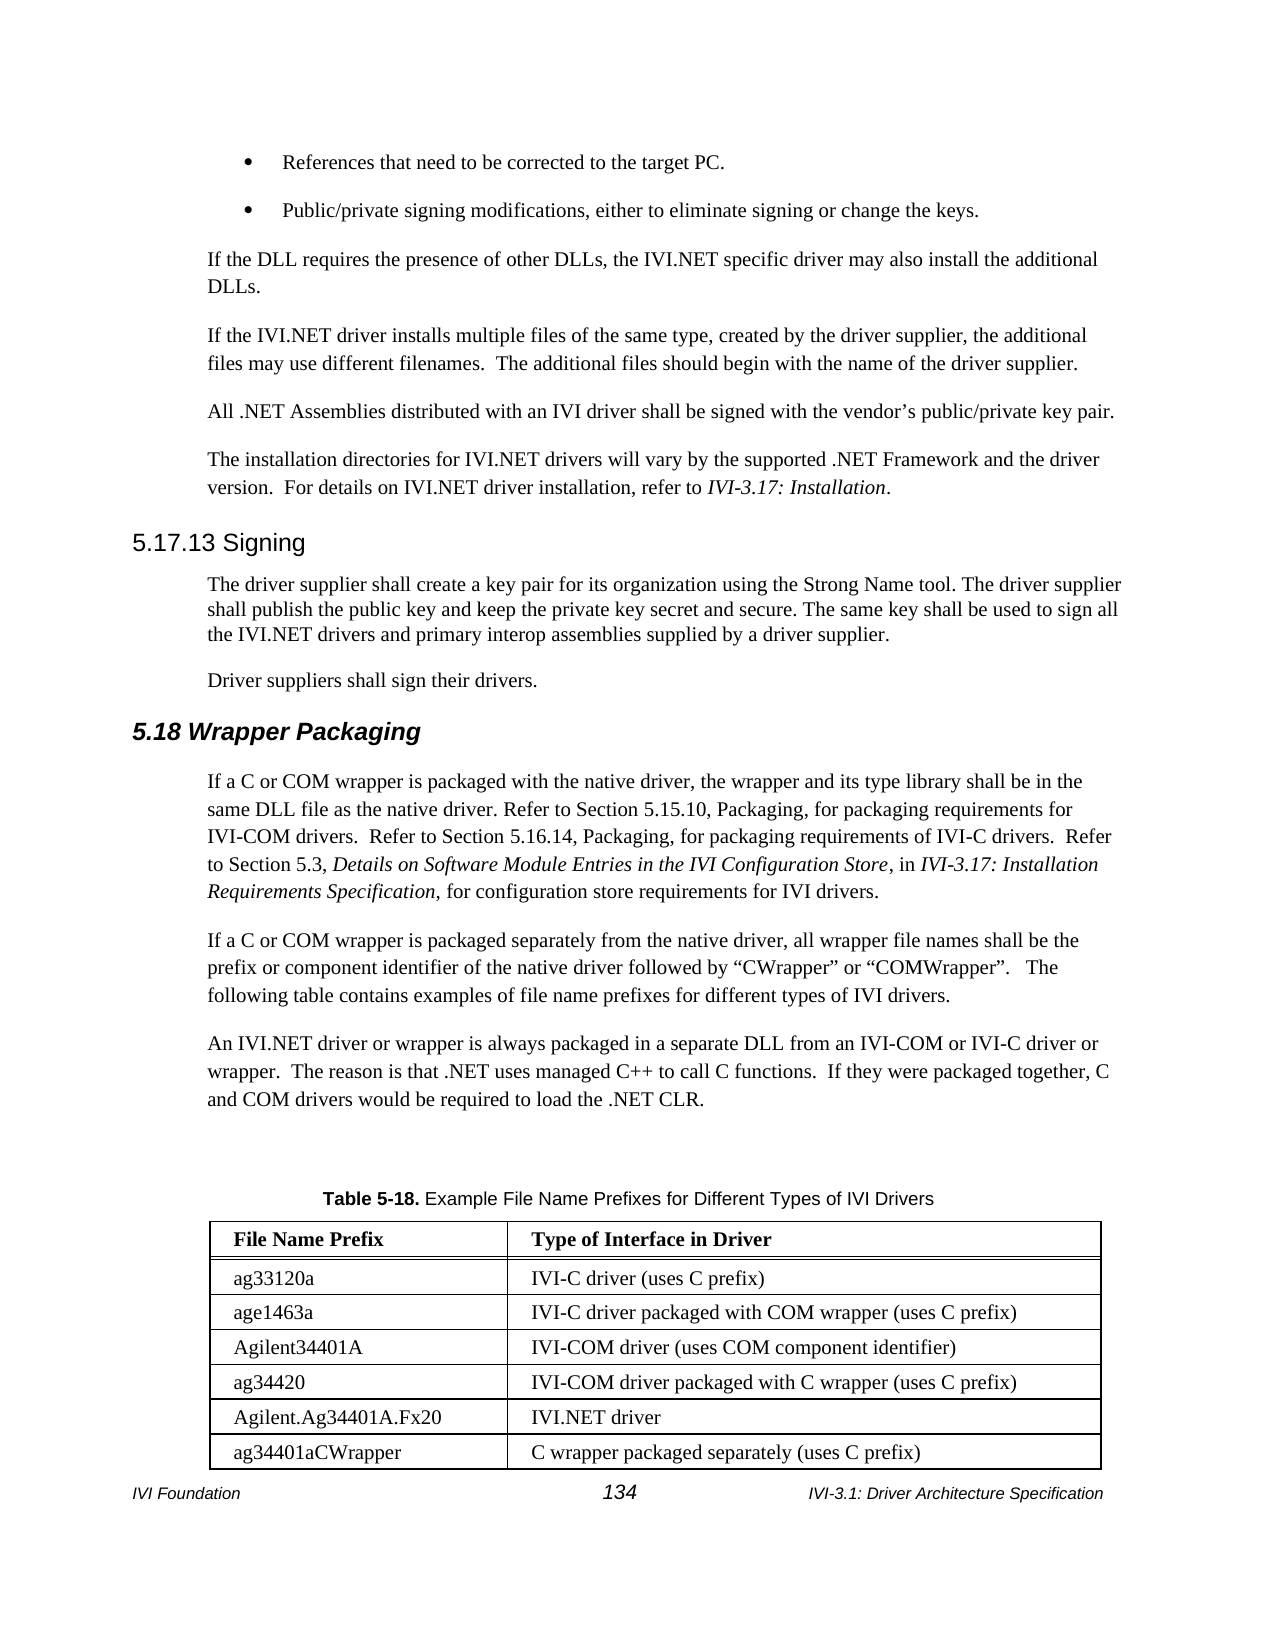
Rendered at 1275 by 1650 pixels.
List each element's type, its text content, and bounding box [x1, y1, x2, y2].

text If a C or COM wrapper is packaged with the native driver, the wrapper and its type library shall be in the same DLL file as the native driver. Refer to Section 5.15.10, Packaging, for packaging requirements for IVI-COM drivers. Refer to Section 5.16.13, Packaging, for packaging requirements of IVI-C drivers. Refer to Section 5.3, Details on Software Module Entries in the IVI Configuration Store, in IVI-3.17: Installation Requirements Specification, for configuration store requirements for IVI drivers. [207, 769, 1125, 903]
list References that need to be corrected to the target PC. [244, 150, 1125, 174]
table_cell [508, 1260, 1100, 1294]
subtitle Wrapper Packaging [132, 717, 1125, 746]
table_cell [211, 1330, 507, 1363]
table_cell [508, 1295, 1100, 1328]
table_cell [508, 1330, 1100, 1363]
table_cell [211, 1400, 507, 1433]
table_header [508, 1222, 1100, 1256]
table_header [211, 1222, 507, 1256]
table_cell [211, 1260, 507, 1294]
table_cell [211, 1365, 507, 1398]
text An IVI.NET driver or wrapper is always packaged in a separate DLL from an IVI-COM or IVI-C driver or wrapper. The reason is that .NET uses managed C++ to call C functions. If they were packaged together, C and COM drivers would be required to load the .NET CLR. [207, 1031, 1125, 1111]
text If the DLL requires the presence of other DLLs, the IVI.NET specific driver may also install the additional DLLs. [207, 247, 1125, 298]
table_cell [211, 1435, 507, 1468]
text If the IVI.NET driver installs multiple files of the same type, created by the driver supplier, the additional files may use different filenames. The additional files should begin with the name of the driver supplier. [207, 323, 1125, 374]
text The driver supplier shall create a key pair for its organization using the Strong Name tool. The driver supplier shall publish the public key and keep the private key secret and secure. The same key shall be used to sign all the IVI.NET drivers and primary interop assemblies supplied by a driver supplier. [207, 571, 1125, 646]
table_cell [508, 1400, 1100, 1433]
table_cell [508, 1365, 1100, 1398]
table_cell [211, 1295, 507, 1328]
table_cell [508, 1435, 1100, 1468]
text Driver suppliers shall sign their drivers. [207, 667, 1125, 692]
list Public/private signing modifications, either to eliminate signing or change the keys. [244, 198, 1125, 222]
text If a C or COM wrapper is packaged separately from the native driver, all wrapper file names shall be the prefix or component identifier of the native driver followed by “CWrapper” or “COMWrapper”. The following table contains examples of file name prefixes for different types of IVI drivers. [207, 928, 1125, 1007]
text The installation directories for IVI.NET drivers will vary by the supported .NET Framework and the driver version. For details on IVI.NET driver installation, refer to IVI-3.17: Installation. [207, 447, 1125, 499]
text All .NET Assemblies distributed with an IVI driver shall be signed with the vendor’s public/private key pair. [207, 399, 1125, 423]
subtitle Signing [132, 528, 1125, 556]
